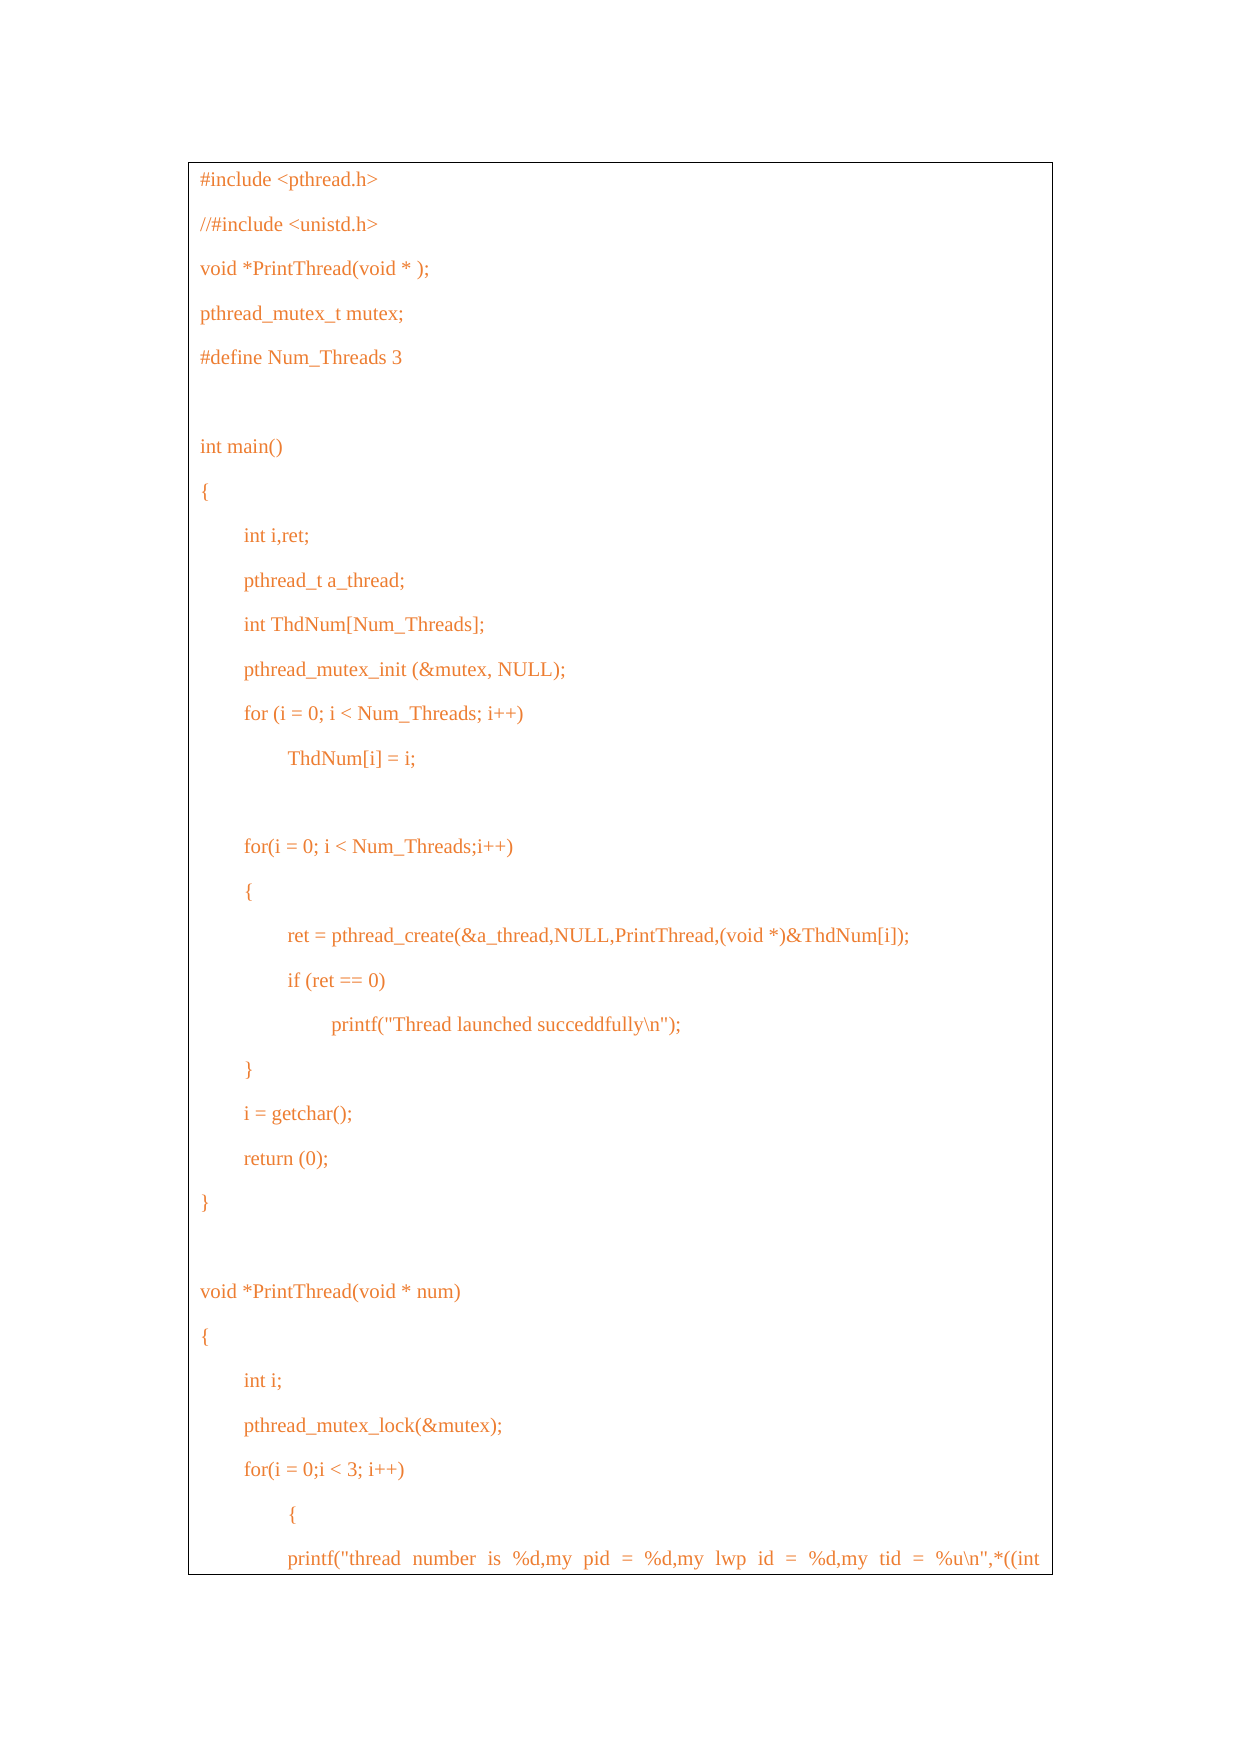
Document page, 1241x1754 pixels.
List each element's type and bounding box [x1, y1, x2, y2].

table_header [189, 163, 1052, 1574]
